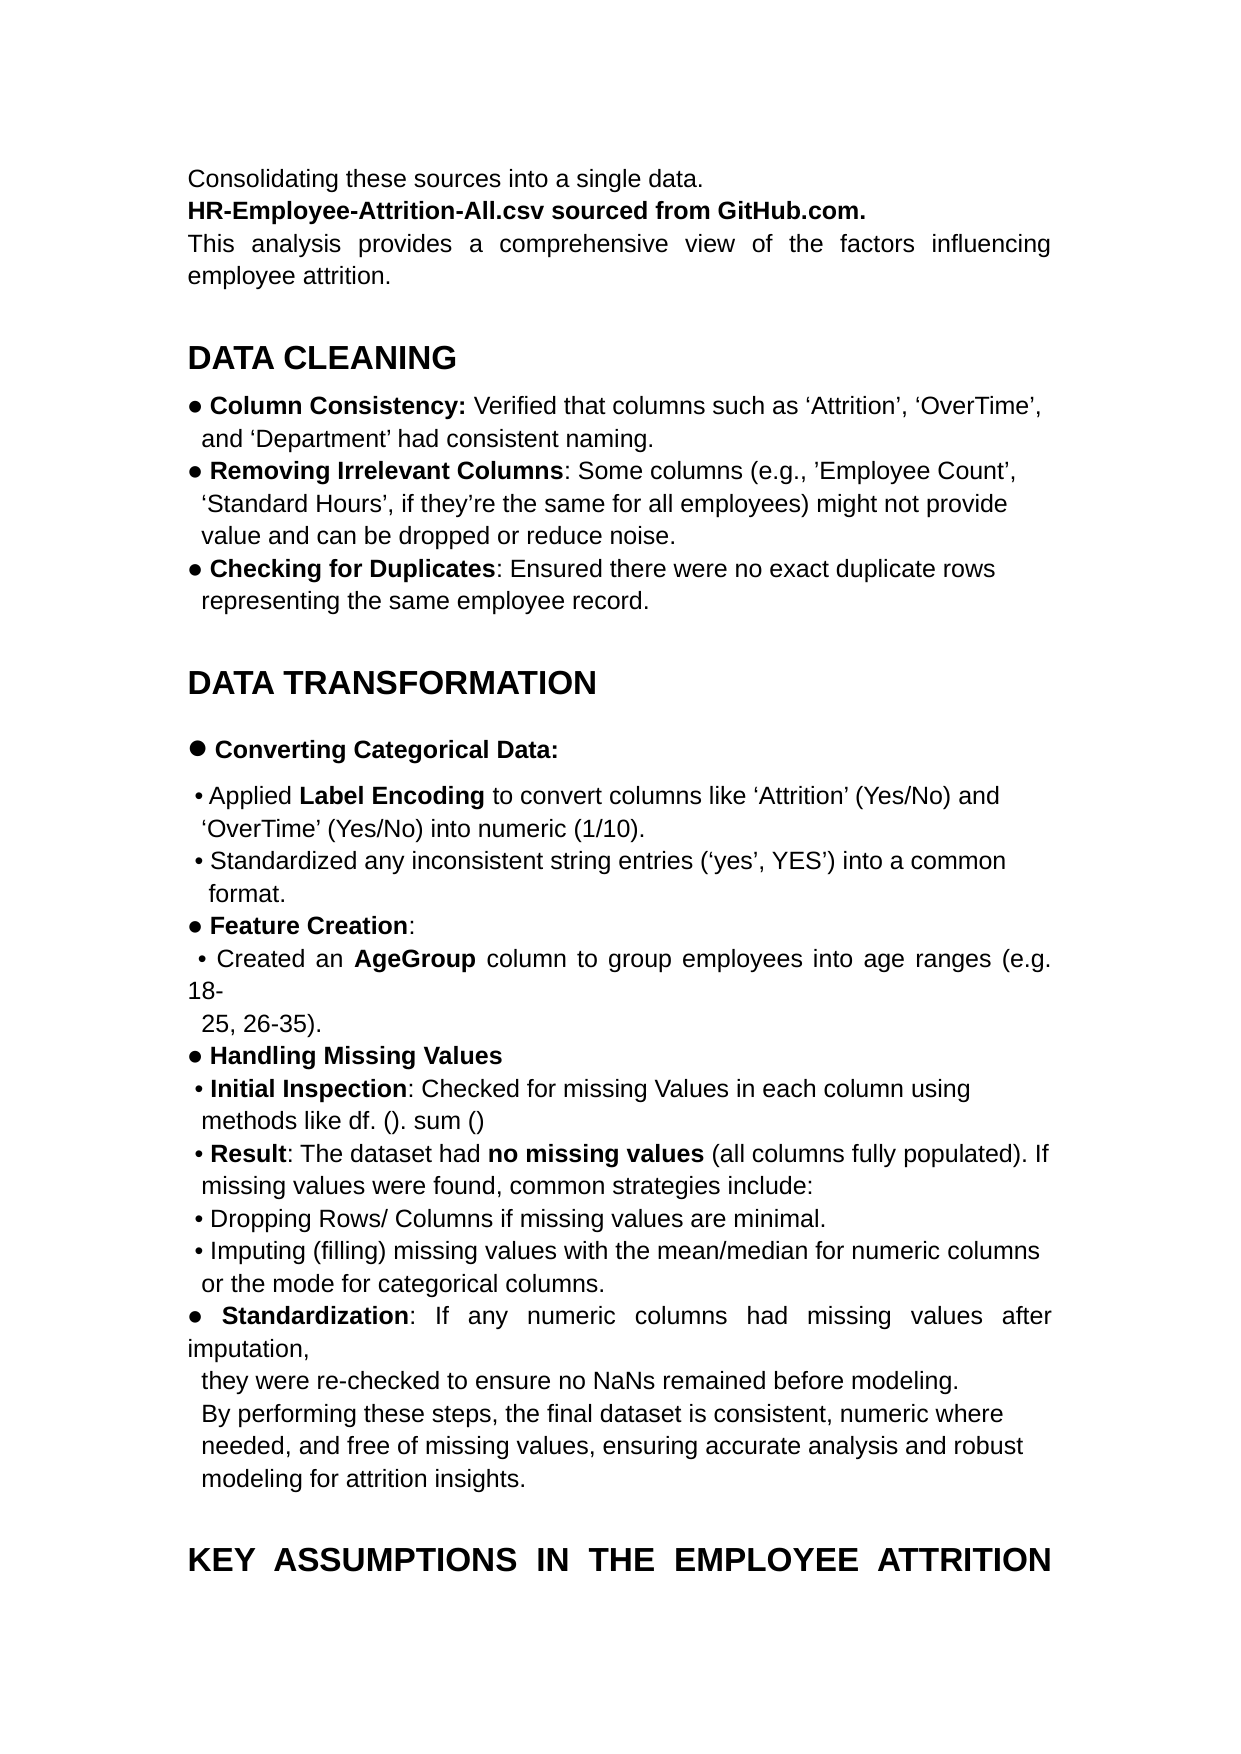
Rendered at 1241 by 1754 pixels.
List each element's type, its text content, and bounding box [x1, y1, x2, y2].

text ● Handling Missing Values [187, 1039, 1053, 1072]
text By performing these steps, the final dataset is consistent, numeric where [187, 1397, 1053, 1429]
text ● Standardization: If any numeric columns had missing values after imputation, [187, 1299, 1053, 1364]
text or the mode for categorical columns. [187, 1267, 1053, 1299]
text HR-Employee-Attrition-All.csv sourced from GitHub.com. [187, 194, 1053, 227]
text ● Checking for Duplicates: Ensured there were no exact duplicate rows [187, 552, 1053, 584]
text methods like df. (). sum () [187, 1104, 1053, 1137]
text and ‘Department’ had consistent naming. [187, 422, 1053, 454]
text • Dropping Rows/ Columns if missing values are minimal. [187, 1202, 1053, 1234]
text representing the same employee record. [187, 584, 1053, 617]
text • Applied Label Encoding to convert columns like ‘Attrition’ (Yes/No) and [187, 779, 1053, 812]
text needed, and free of missing values, ensuring accurate analysis and robust [187, 1429, 1053, 1462]
text ● Converting Categorical Data: [187, 714, 1053, 779]
text DATA CLEANING [187, 324, 1053, 389]
text Consolidating these sources into a single data. [187, 162, 1053, 194]
text ● Feature Creation: [187, 909, 1053, 942]
text This analysis provides a comprehensive view of the factors influencing employee attrition. [187, 227, 1053, 292]
text • Standardized any inconsistent string entries (‘yes’, YES’) into a common [187, 844, 1053, 877]
text • Imputing (filling) missing values with the mean/median for numeric columns [187, 1234, 1053, 1267]
text 25, 26-35). [187, 1007, 1053, 1039]
text they were re-checked to ensure no NaNs remained before modeling. [187, 1364, 1053, 1397]
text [187, 1527, 1053, 1592]
text ‘OverTime’ (Yes/No) into numeric (1/10). [187, 812, 1053, 844]
text missing values were found, common strategies include: [187, 1169, 1053, 1202]
text • Initial Inspection: Checked for missing Values in each column using [187, 1072, 1053, 1104]
text ● Column Consistency: Verified that columns such as ‘Attrition’, ‘OverTime’, [187, 389, 1053, 422]
text ‘Standard Hours’, if they’re the same for all employees) might not provide [187, 487, 1053, 519]
text format. [187, 877, 1053, 909]
text value and can be dropped or reduce noise. [187, 519, 1053, 552]
text DATA TRANSFORMATION [187, 649, 1053, 714]
text modeling for attrition insights. [187, 1462, 1053, 1494]
text ● Removing Irrelevant Columns: Some columns (e.g., ’Employee Count’, [187, 454, 1053, 487]
text • Created an AgeGroup column to group employees into age ranges (e.g. 18- [187, 942, 1053, 1007]
text • Result: The dataset had no missing values (all columns fully populated). If [187, 1137, 1053, 1169]
